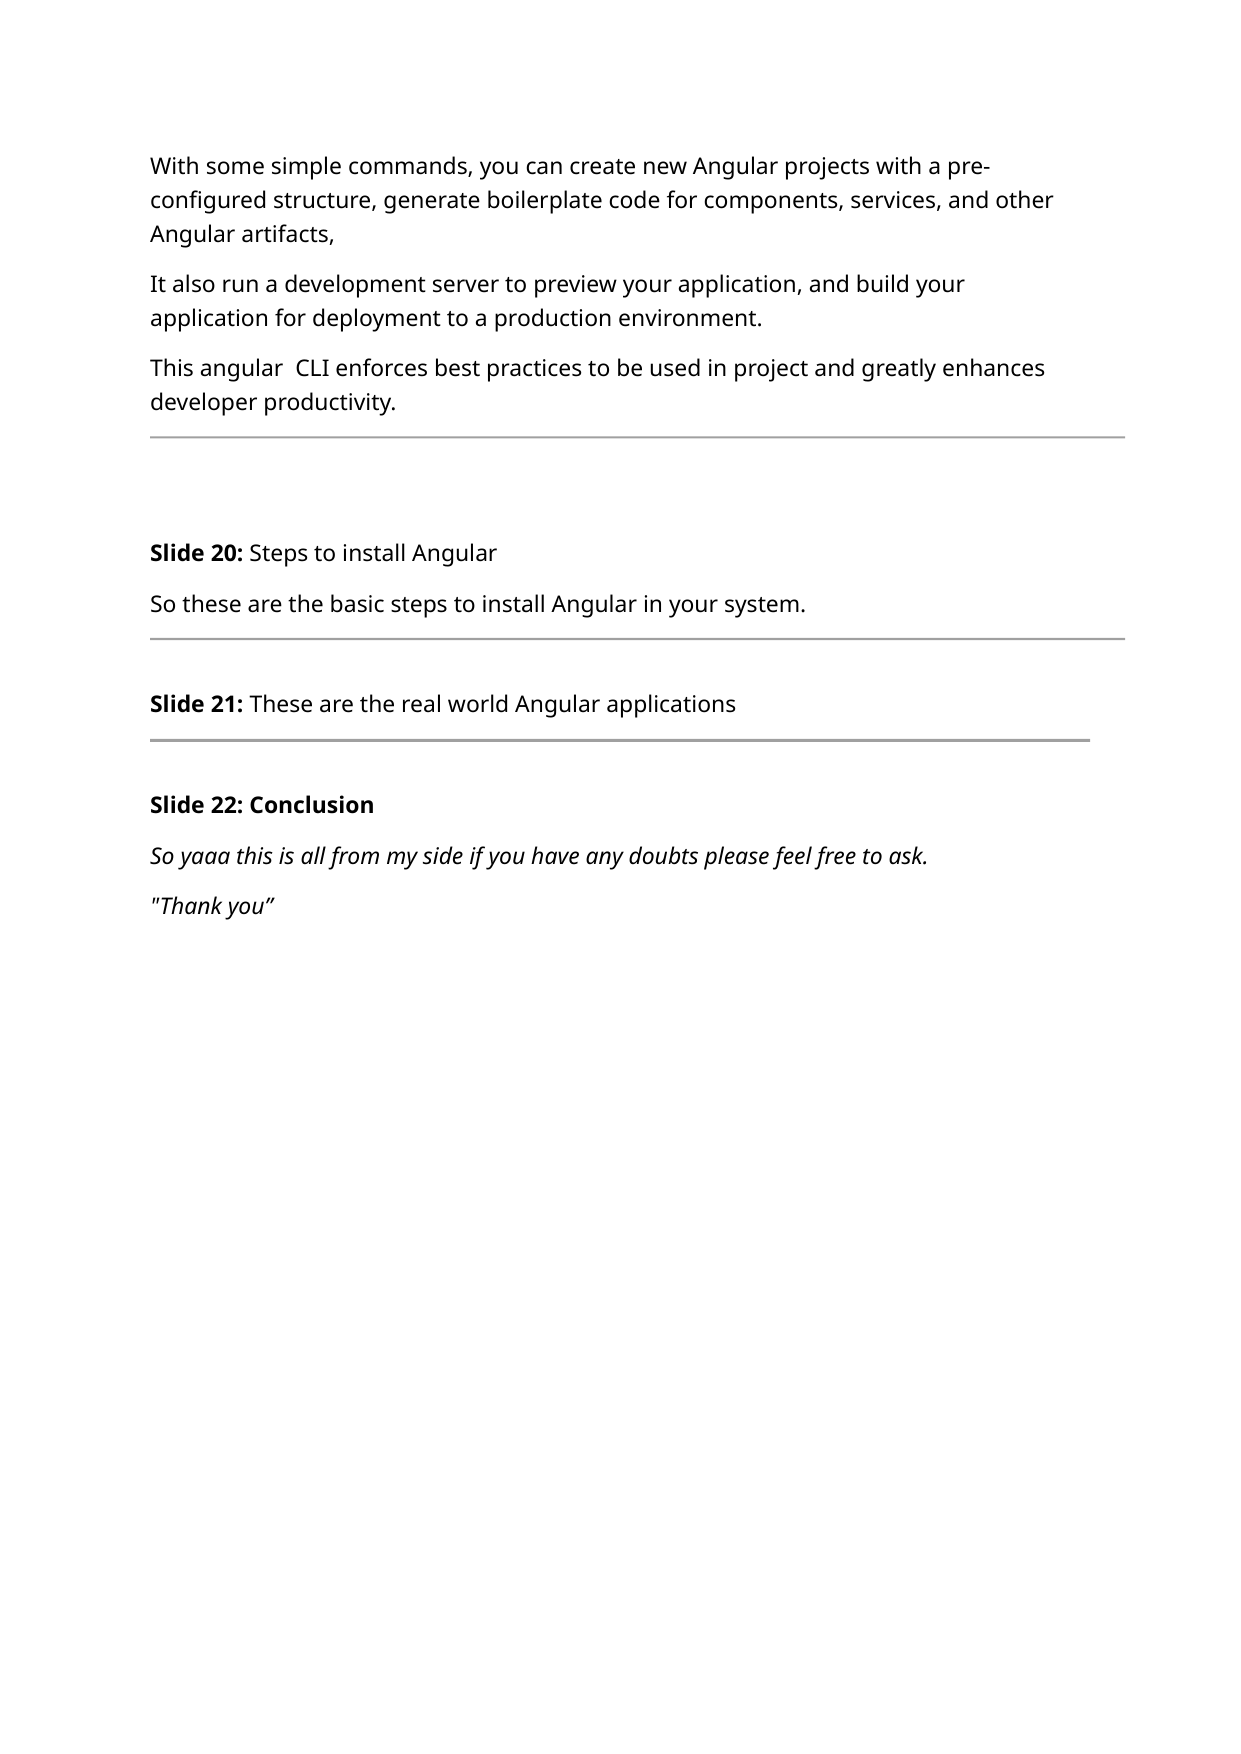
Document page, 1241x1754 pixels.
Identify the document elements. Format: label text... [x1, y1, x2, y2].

text Slide 20: Steps to install Angular [150, 537, 1090, 568]
text This angular CLI enforces best practices to be used in project and greatly enhances developer productivity. [150, 352, 1090, 417]
text With some simple commands, you can create new Angular projects with a pre-configured structure, generate boilerplate code for components, services, and other Angular artifacts, [150, 150, 1090, 249]
text "Thank you” [150, 890, 1090, 921]
text So yaaa this is all from my side if you have any doubts please feel free to ask. [150, 839, 1090, 871]
text It also run a development server to preview your application, and build your application for deployment to a production environment. [150, 268, 1090, 333]
text So these are the basic steps to install Angular in your system. [150, 587, 1090, 619]
text Slide 22: Conclusion [150, 789, 1090, 820]
text Slide 21: These are the real world Angular applications [150, 688, 1090, 719]
